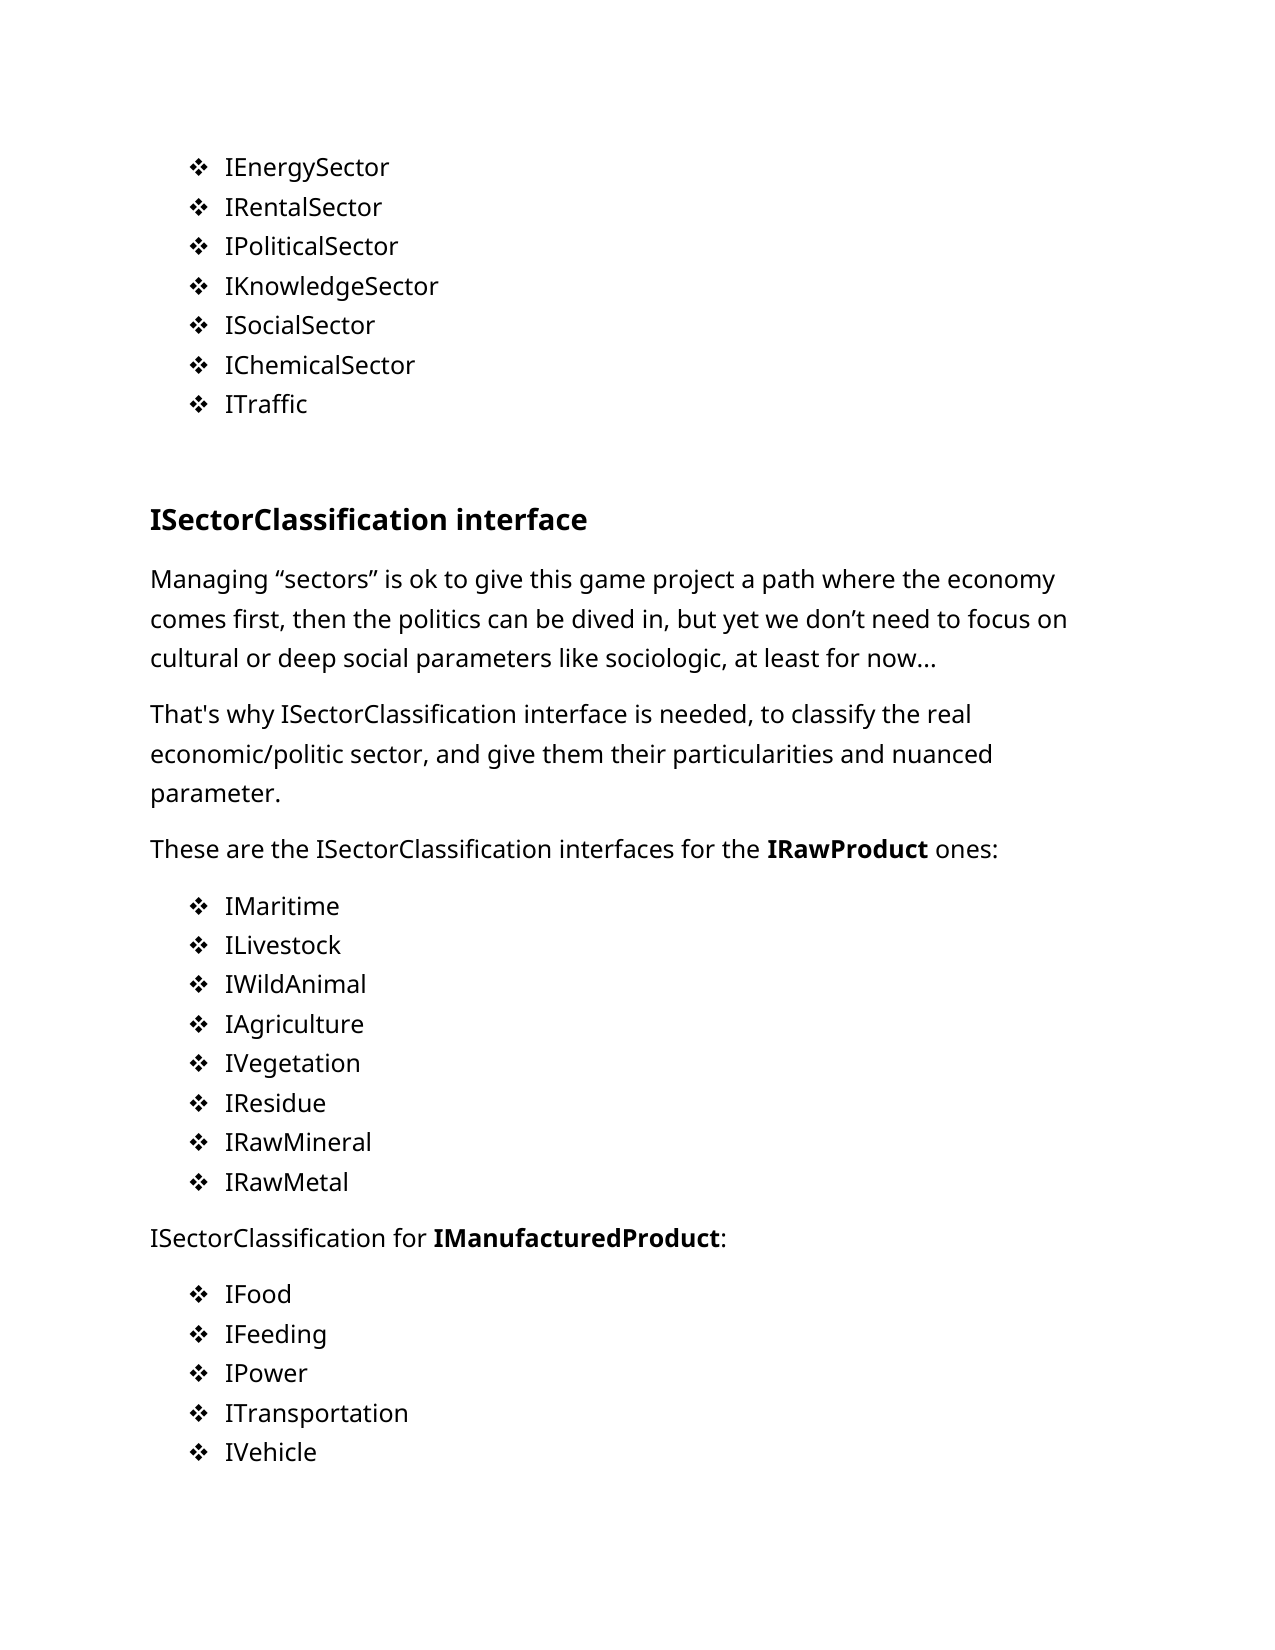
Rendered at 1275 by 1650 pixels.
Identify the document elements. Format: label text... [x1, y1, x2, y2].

list IRawMetal [187, 1164, 1125, 1198]
text Managing “sectors” is ok to give this game project a path where the economy comes first, then the politics can be dived in, but yet we don’t need to focus on cultural or deep social parameters like sociologic, at least for now... [150, 562, 1125, 675]
list ILivestock [187, 928, 1125, 962]
list IWildAnimal [187, 967, 1125, 1001]
text ISectorClassification interface [150, 499, 1125, 539]
list ITraffic [187, 387, 1125, 421]
list IEnergySector [187, 150, 1125, 184]
list IPoliticalSector [187, 229, 1125, 263]
list IRentalSector [187, 189, 1125, 223]
list IAgriculture [187, 1007, 1125, 1041]
list IFood [187, 1277, 1125, 1311]
list ISocialSector [187, 308, 1125, 342]
list IChemicalSector [187, 347, 1125, 381]
list IResidue [187, 1086, 1125, 1119]
list IVegetation [187, 1046, 1125, 1080]
text These are the ISectorClassification interfaces for the IRawProduct ones: [150, 832, 1125, 866]
list IMaritime [187, 888, 1125, 922]
text That's why ISectorClassification interface is needed, to classify the real economic/politic sector, and give them their particularities and nuanced parameter. [150, 697, 1125, 810]
list IRawMineral [187, 1125, 1125, 1159]
list IPower [187, 1356, 1125, 1390]
list IVehicle [187, 1435, 1125, 1469]
list ITransportation [187, 1395, 1125, 1429]
list IKnowledgeSector [187, 268, 1125, 302]
list IFeeding [187, 1316, 1125, 1350]
text ISectorClassification for IManufacturedProduct: [150, 1221, 1125, 1255]
